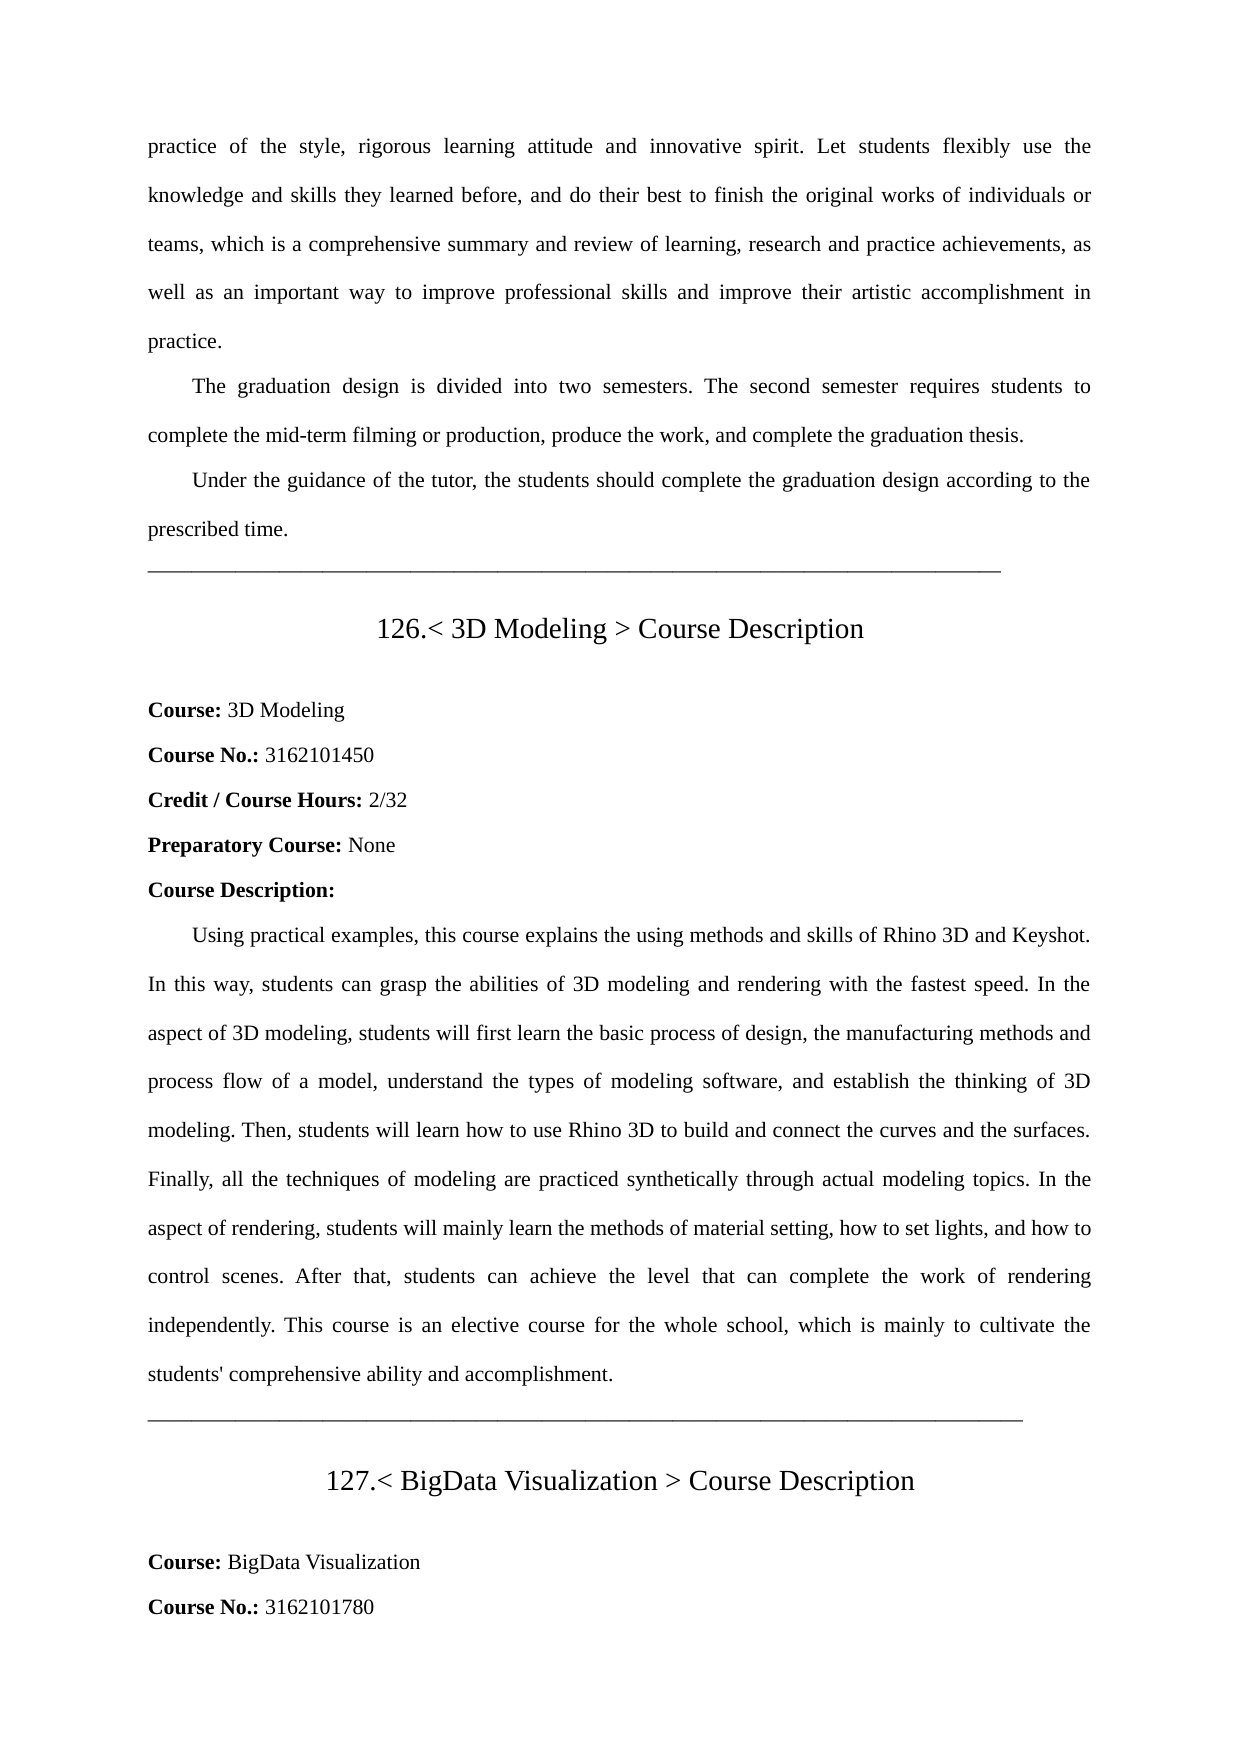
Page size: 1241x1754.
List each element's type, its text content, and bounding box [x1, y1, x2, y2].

text Course No.: 3162101780 [148, 1591, 1092, 1623]
text Using practical examples, this course explains the using methods and skills of Rhino 3D and Keyshot. In this way, students can grasp the abilities of 3D modeling and rendering with the fastest speed. In the aspect of 3D modeling, students will first learn the basic process of design, the manufacturing methods and process flow of a model, understand the types of modeling software, and establish the thinking of 3D modeling. Then, students will learn how to use Rhino 3D to build and connect the curves and the surfaces. Finally, all the techniques of modeling are practiced synthetically through actual modeling topics. In the aspect of rendering, students will mainly learn the methods of material setting, how to set lights, and how to control scenes. After that, students can achieve the level that can complete the work of rendering independently. This course is an elective course for the whole school, which is mainly to cultivate the students' comprehensive ability and accomplishment. [148, 919, 1092, 1390]
text ———————————————————————————————————————— [148, 1402, 1092, 1435]
text Course Description: [148, 873, 1092, 906]
text Course: BigData Visualization [148, 1546, 1092, 1578]
text 127.< BigData Visualization > Course Description [148, 1448, 1092, 1513]
text Course: 3D Modeling [148, 693, 1092, 726]
text Course No.: 3162101450 [148, 738, 1092, 771]
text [148, 129, 1092, 357]
text The graduation design is divided into two semesters. The second semester requires students to complete the mid-term filming or production, produce the work, and complete the graduation thesis. [148, 369, 1092, 451]
text Preparatory Course: None [148, 828, 1092, 861]
text ——————————————————————————————————————— [148, 557, 1092, 582]
text 126.< 3D Modeling > Course Description [148, 595, 1092, 660]
text Under the guidance of the tutor, the students should complete the graduation design according to the prescribed time. [148, 463, 1092, 545]
text Credit / Course Hours: 2/32 [148, 783, 1092, 816]
